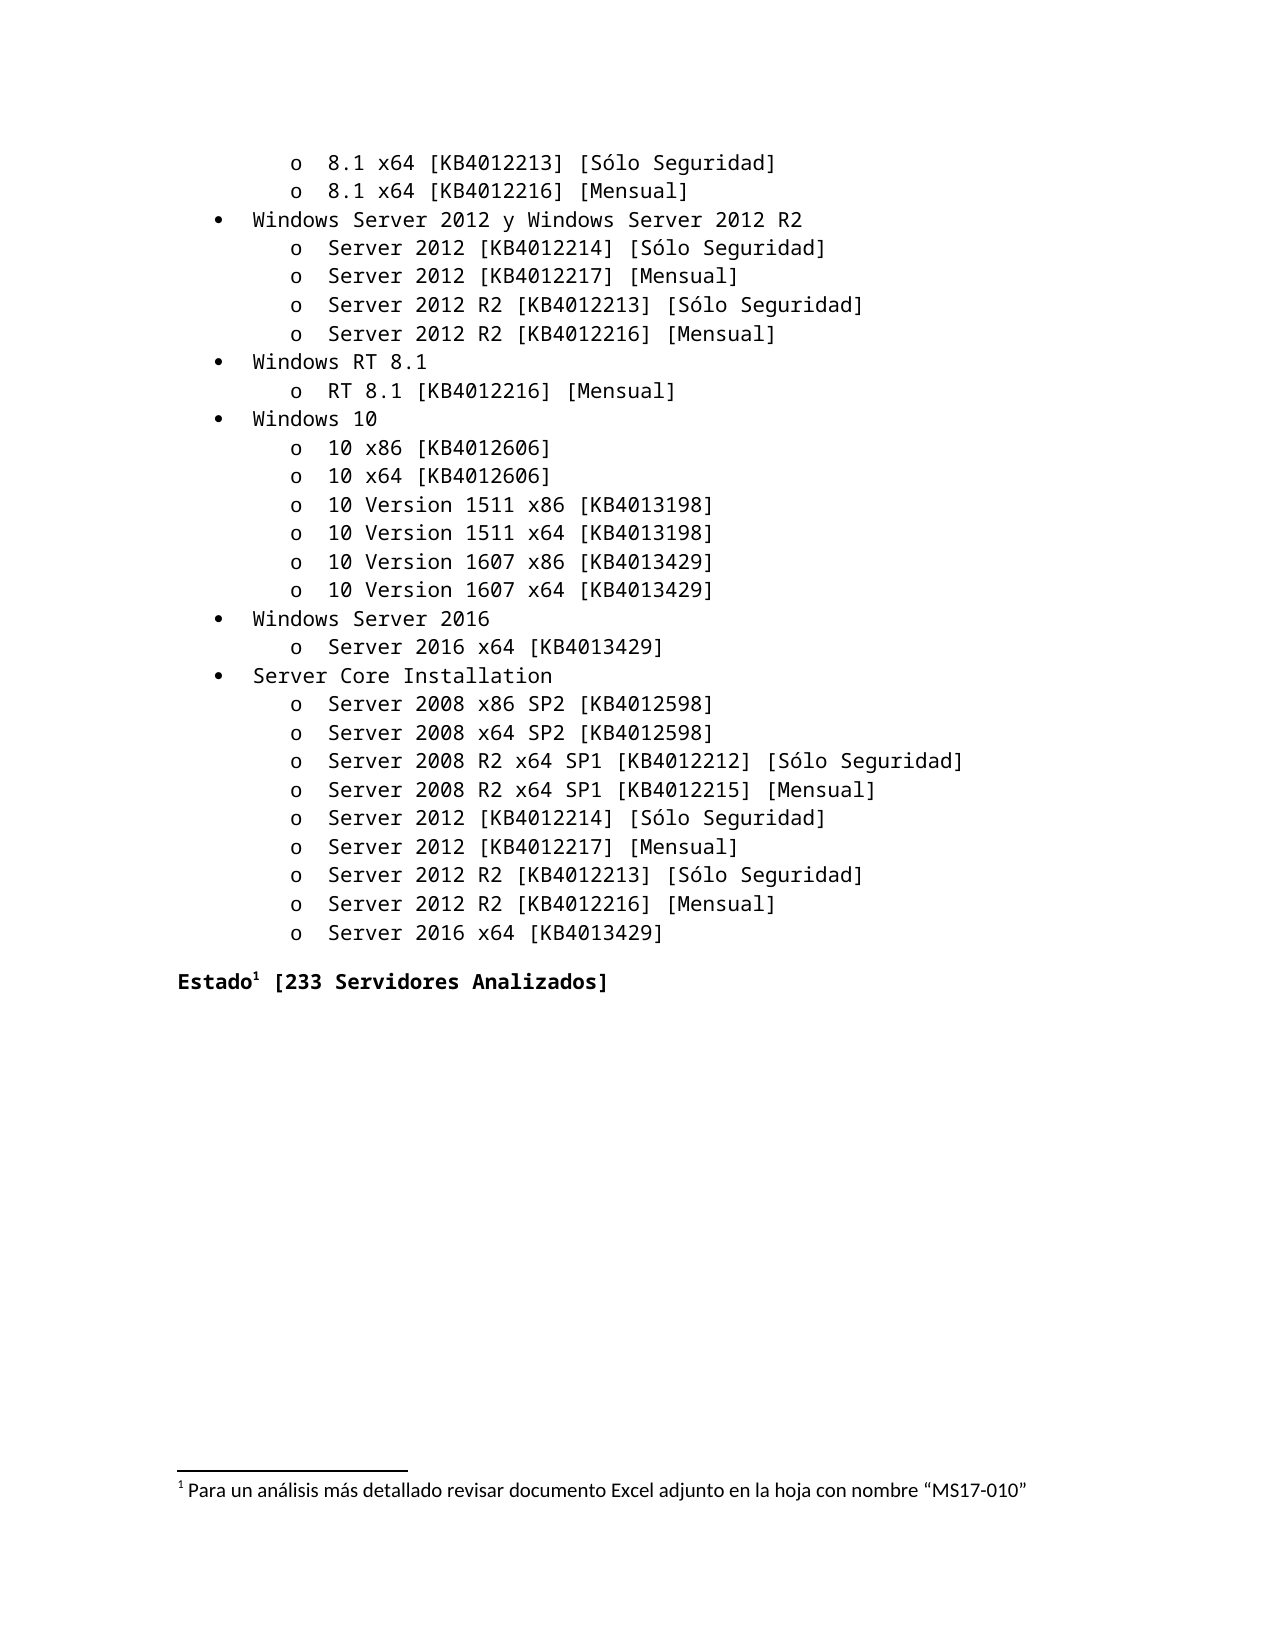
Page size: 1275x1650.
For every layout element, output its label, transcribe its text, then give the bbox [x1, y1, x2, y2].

list 10 Version 1607 x64 [KB4013429] [290, 575, 1098, 604]
list Server 2012 [KB4012217] [Mensual] [290, 262, 1098, 290]
list Server 2012 [KB4012217] [Mensual] [290, 832, 1098, 861]
list Windows 10 [215, 404, 1098, 433]
list 8.1 x64 [KB4012213] [Sólo Seguridad] [290, 148, 1098, 176]
list Server 2012 R2 [KB4012213] [Sólo Seguridad] [290, 861, 1098, 889]
list Server 2012 [KB4012214] [Sólo Seguridad] [290, 803, 1098, 832]
list 10 Version 1511 x64 [KB4013198] [290, 518, 1098, 547]
list 10 Version 1511 x86 [KB4013198] [290, 490, 1098, 518]
list Server 2008 x64 SP2 [KB4012598] [290, 718, 1098, 746]
list Server 2008 x86 SP2 [KB4012598] [290, 689, 1098, 718]
list Server 2012 R2 [KB4012213] [Sólo Seguridad] [290, 290, 1098, 319]
list Windows Server 2016 [215, 604, 1098, 632]
list Server 2012 [KB4012214] [Sólo Seguridad] [290, 233, 1098, 262]
text Estado [233 Servidores Analizados] [177, 967, 1098, 996]
list Windows RT 8.1 [215, 347, 1098, 376]
list Server Core Installation [215, 661, 1098, 689]
list Server 2012 R2 [KB4012216] [Mensual] [290, 889, 1098, 918]
list 8.1 x64 [KB4012216] [Mensual] [290, 176, 1098, 205]
list 10 x86 [KB4012606] [290, 433, 1098, 461]
list Server 2008 R2 x64 SP1 [KB4012215] [Mensual] [290, 775, 1098, 803]
list RT 8.1 [KB4012216] [Mensual] [290, 376, 1098, 404]
list Server 2012 R2 [KB4012216] [Mensual] [290, 319, 1098, 347]
list 10 x64 [KB4012606] [290, 461, 1098, 490]
list 10 Version 1607 x86 [KB4013429] [290, 547, 1098, 575]
list Windows Server 2012 y Windows Server 2012 R2 [215, 205, 1098, 233]
list Server 2008 R2 x64 SP1 [KB4012212] [Sólo Seguridad] [290, 746, 1098, 775]
list Server 2016 x64 [KB4013429] [290, 632, 1098, 661]
list Server 2016 x64 [KB4013429] [290, 918, 1098, 946]
